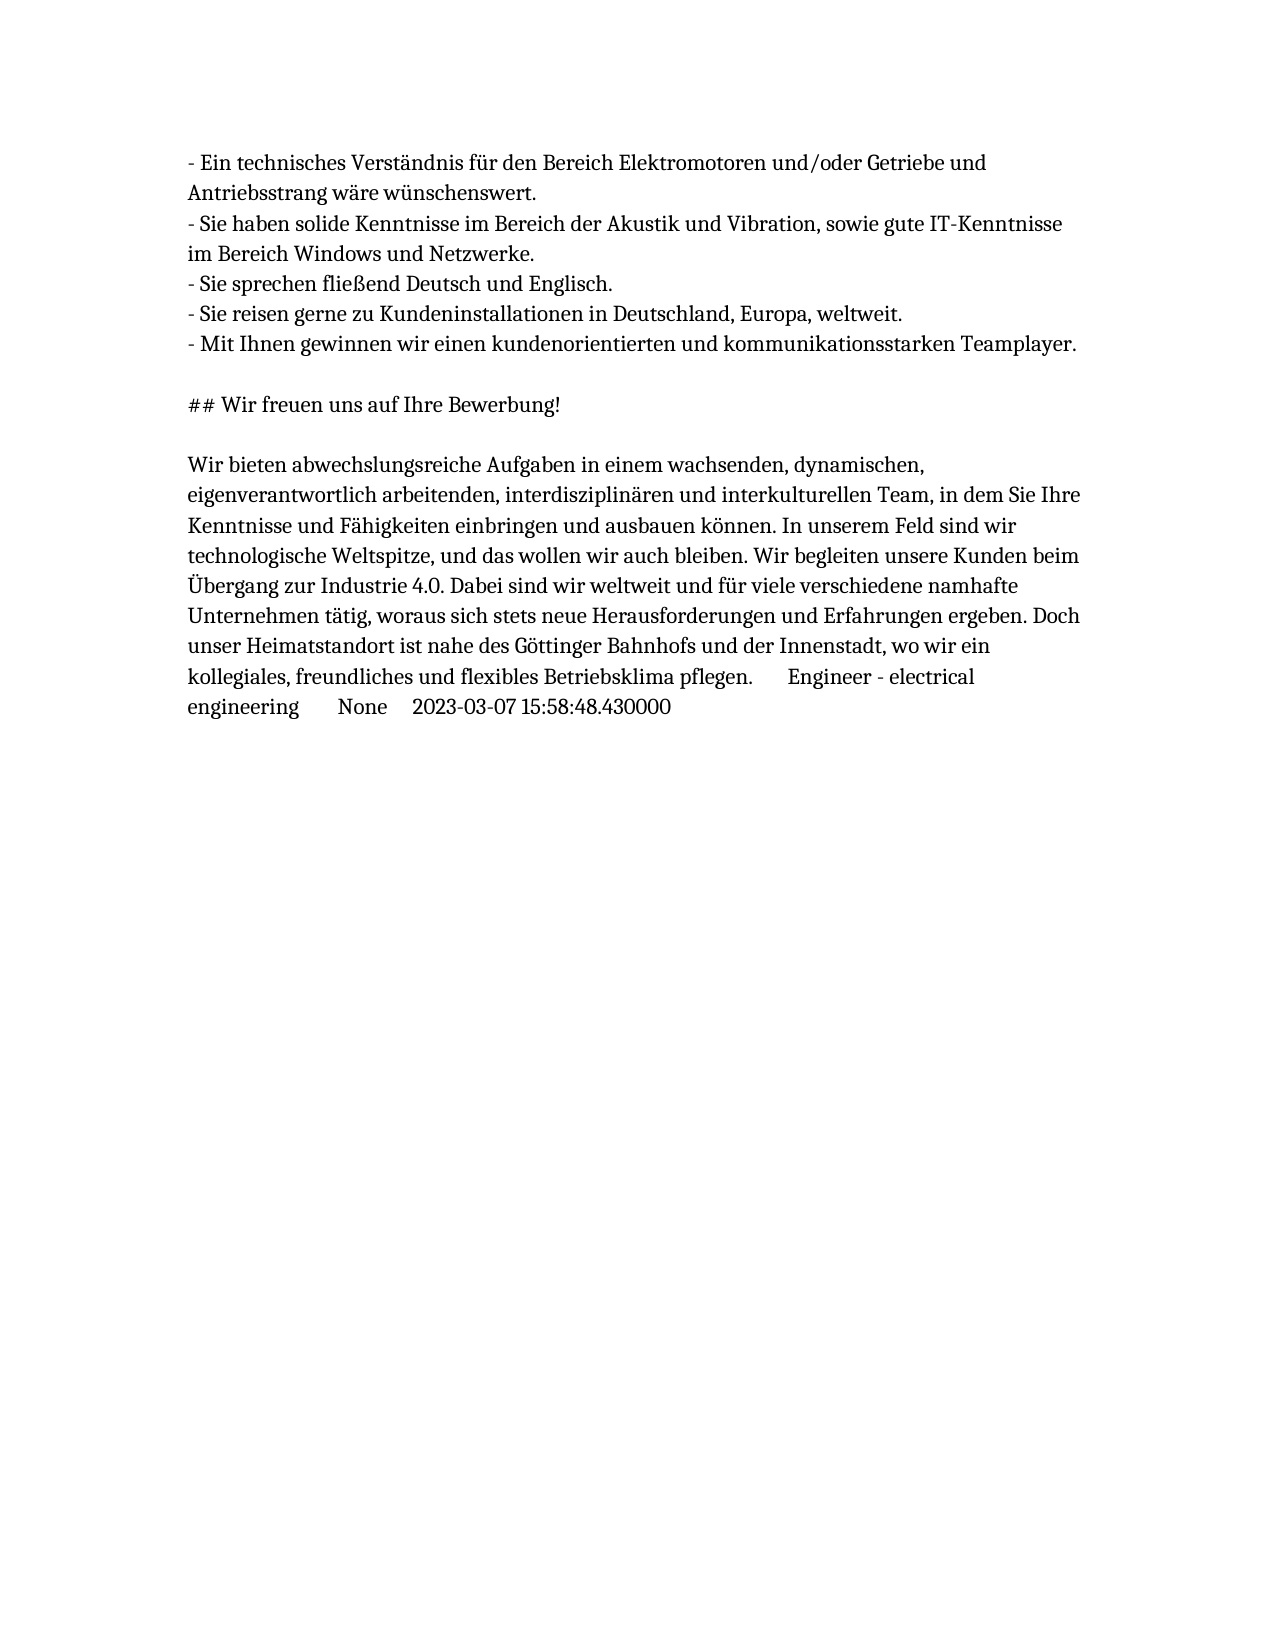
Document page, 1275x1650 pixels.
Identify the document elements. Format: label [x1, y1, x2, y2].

text [187, 150, 1087, 750]
